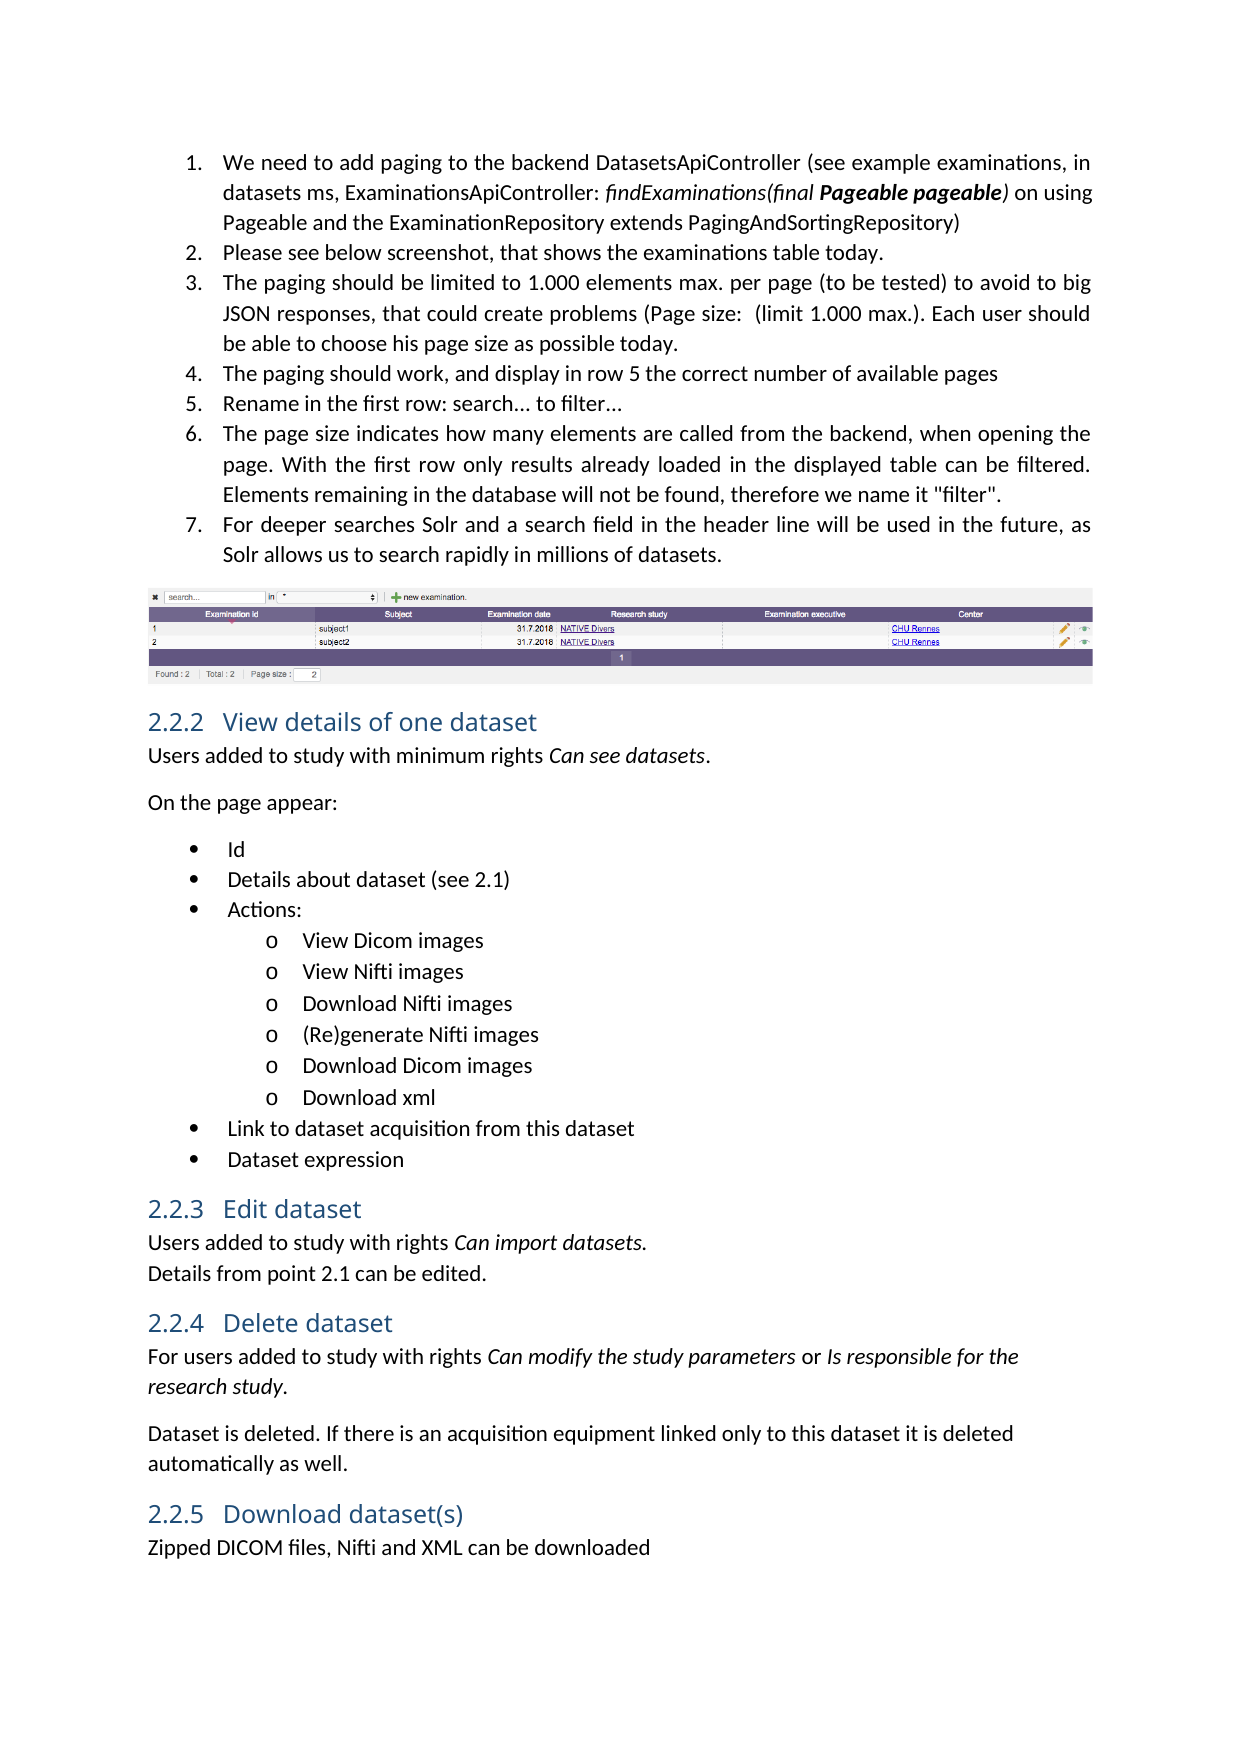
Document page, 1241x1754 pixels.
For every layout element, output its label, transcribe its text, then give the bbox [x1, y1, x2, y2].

list The page size indicates how many elements are called from the backend, when opening the page. With the first row only results already loaded in the displayed table can be filtered. Elements remaining in the database will not be found, therefore we name it "filter". [185, 419, 1093, 508]
text Dataset is deleted. If there is an acquisition equipment linked only to this dataset it is deleted automatically as well. [148, 1419, 1093, 1478]
list Rename in the first row: search... to filter... [185, 389, 1093, 417]
list Download xml [265, 1083, 1093, 1112]
list Download Nifti images [265, 989, 1093, 1018]
list Id [190, 835, 1093, 863]
list Please see below screenshot, that shows the examinations table today. [185, 238, 1093, 266]
picture [147, 587, 1093, 686]
text For users added to study with rights Can modify the study parameters or Is responsible for the research study. [148, 1342, 1093, 1401]
subtitle Edit dataset [148, 1192, 1093, 1226]
text Zipped DICOM files, Nifti and XML can be downloaded [148, 1533, 1093, 1561]
list For deeper searches Solr and a search field in the header line will be used in the future, as Solr allows us to search rapidly in millions of datasets. [185, 510, 1093, 568]
text Users added to study with minimum rights Can see datasets. [148, 741, 1093, 769]
subtitle Download dataset(s) [148, 1496, 1093, 1531]
list Download Dicom images [265, 1052, 1093, 1081]
list Actions: [190, 896, 1093, 924]
list The paging should work, and display in row 5 the correct number of available pages [185, 359, 1093, 387]
text Users added to study with rights Can import datasets. Details from point 2.1 can be edited. [148, 1228, 1093, 1287]
list View Nifti images [265, 957, 1093, 986]
subtitle View details of one dataset [148, 705, 1093, 739]
list The paging should be limited to 1.000 elements max. per page (to be tested) to avoid to big JSON responses, that could create problems (Page size: (limit 1.000 max.). Each user should be able to choose his page size as possible today. [185, 268, 1093, 357]
list We need to add paging to the backend DatasetsApiController (see example examinations, in datasets ms, ExaminationsApiController: findExaminations(final Pageable pageable) on using Pageable and the ExaminationRepository extends PagingAndSortingRepository) [185, 148, 1093, 236]
list Link to dataset acquisition from this dataset [190, 1114, 1093, 1143]
list Dataset expression [190, 1145, 1093, 1173]
subtitle Delete dataset [148, 1306, 1093, 1339]
text On the page appear: [148, 788, 1093, 816]
list View Dicom images [265, 926, 1093, 955]
list Details about dataset (see 2.1) [190, 865, 1093, 893]
list (Re)generate Nifti images [265, 1020, 1093, 1049]
